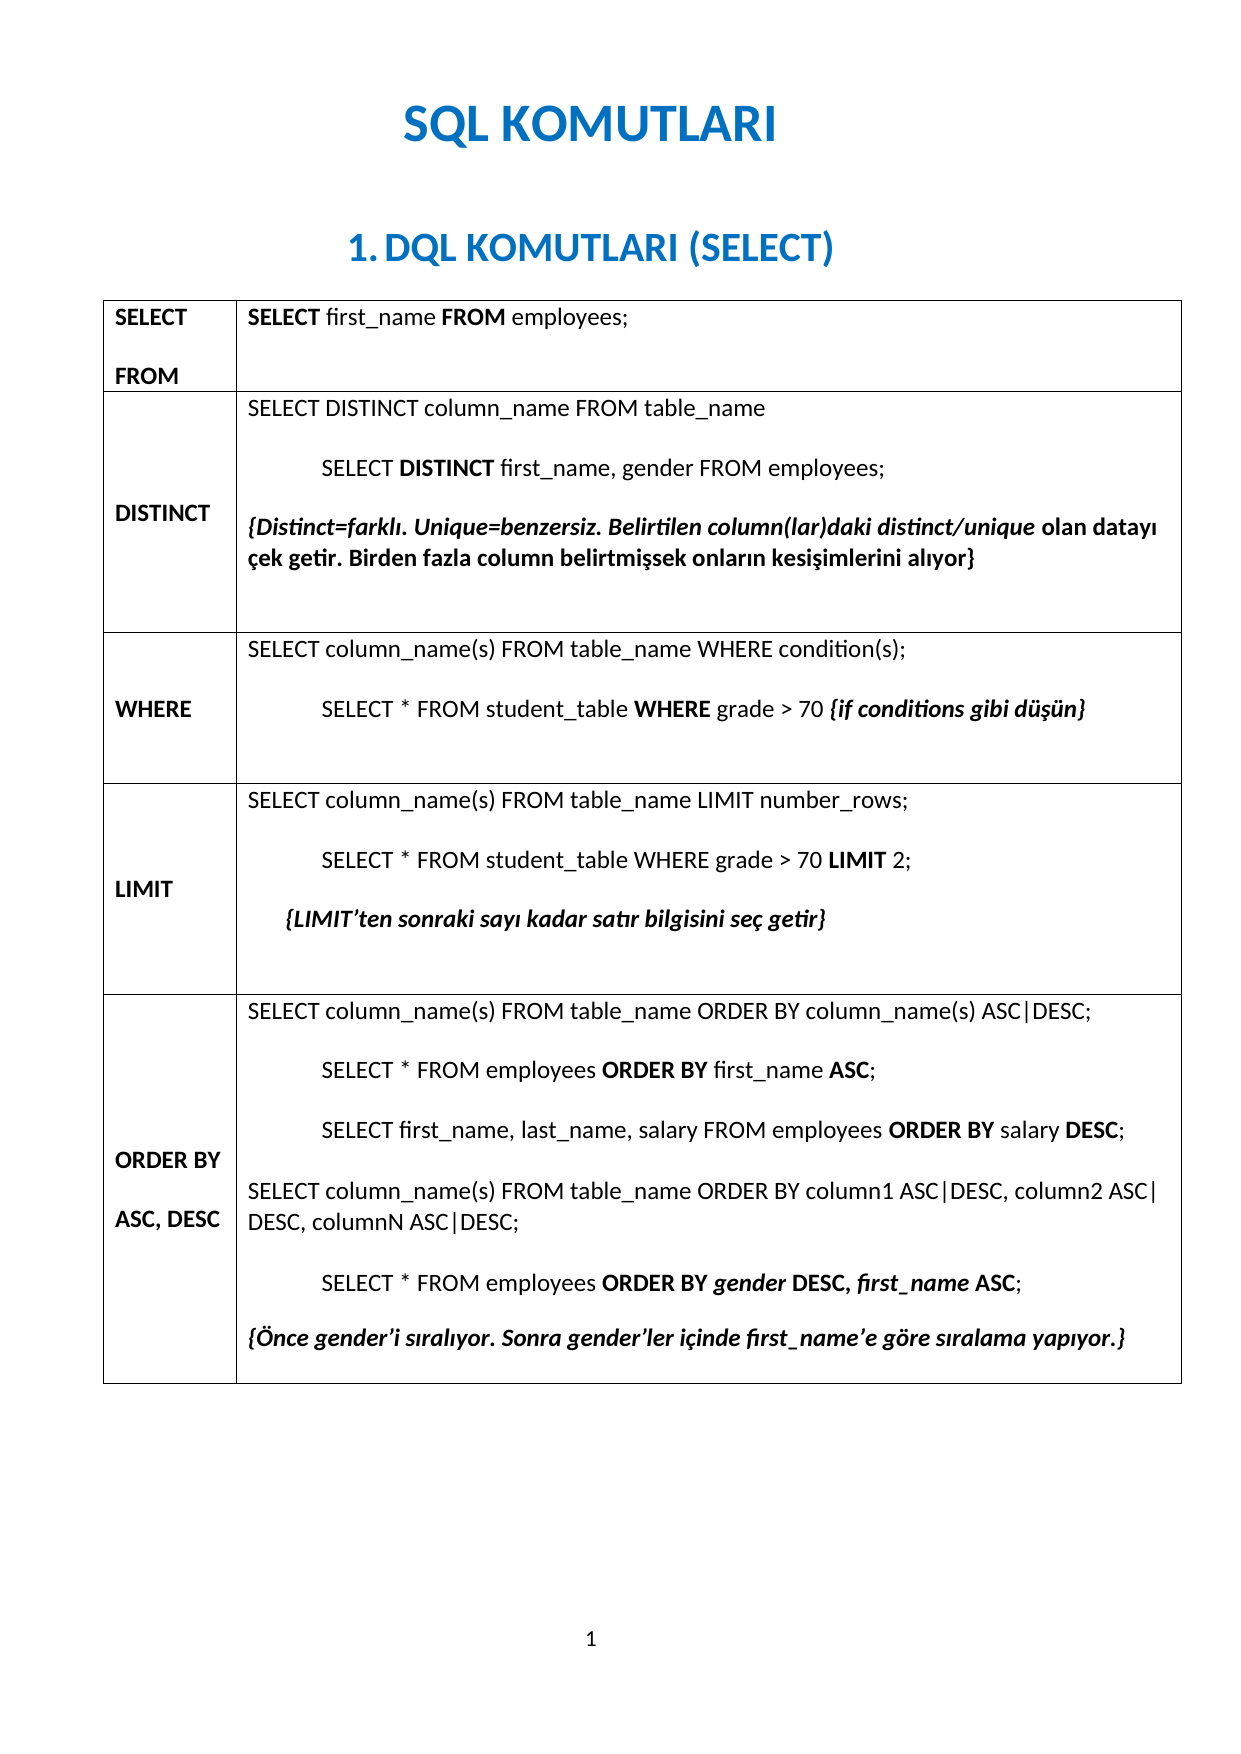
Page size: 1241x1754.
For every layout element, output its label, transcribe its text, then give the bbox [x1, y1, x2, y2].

table_header SELECT FROM [104, 301, 236, 391]
table_cell ORDER BY ASC, DESC [104, 995, 236, 1383]
table_cell WHERE [104, 633, 236, 783]
table_cell SELECT column_name(s) FROM table_name WHERE condition(s); SELECT * FROM student_table WHERE grade > 70 {if conditions gibi düşün} [237, 633, 1181, 783]
table_cell DISTINCT [104, 392, 236, 632]
table_cell LIMIT [104, 784, 236, 994]
table_header SELECT first_name FROM employees; [237, 301, 1181, 391]
table_cell SELECT column_name(s) FROM table_name LIMIT number_rows; SELECT * FROM student_table WHERE grade > 70 LIMIT 2; {LIMIT’ten sonraki sayı kadar satır bilgisini seç getir} [237, 784, 1181, 994]
table_cell SELECT DISTINCT column_name FROM table_name SELECT DISTINCT first_name, gender FROM employees; {Distinct=farklı. Unique=benzersiz. Belirtilen column(lar)daki distinct/unique olan datayı çek getir. Birden fazla column belirtmişsek onların kesişimlerini alıyor} [237, 392, 1181, 632]
list DQL KOMUTLARI (SELECT) [89, 221, 1093, 272]
text SQL KOMUTLARI [89, 89, 1093, 155]
table_cell SELECT column_name(s) FROM table_name ORDER BY column_name(s) ASC|DESC; SELECT * FROM employees ORDER BY first_name ASC; SELECT first_name, last_name, salary FROM employees ORDER BY salary DESC; SELECT column_name(s) FROM table_name ORDER BY column1 ASC|DESC, column2 ASC|DESC, columnN ASC|DESC; SELECT * FROM employees ORDER BY gender DESC, first_name ASC; {Önce gender’i sıralıyor. Sonra gender’ler içinde first_name’e göre sıralama yapıyor.} [237, 995, 1181, 1383]
